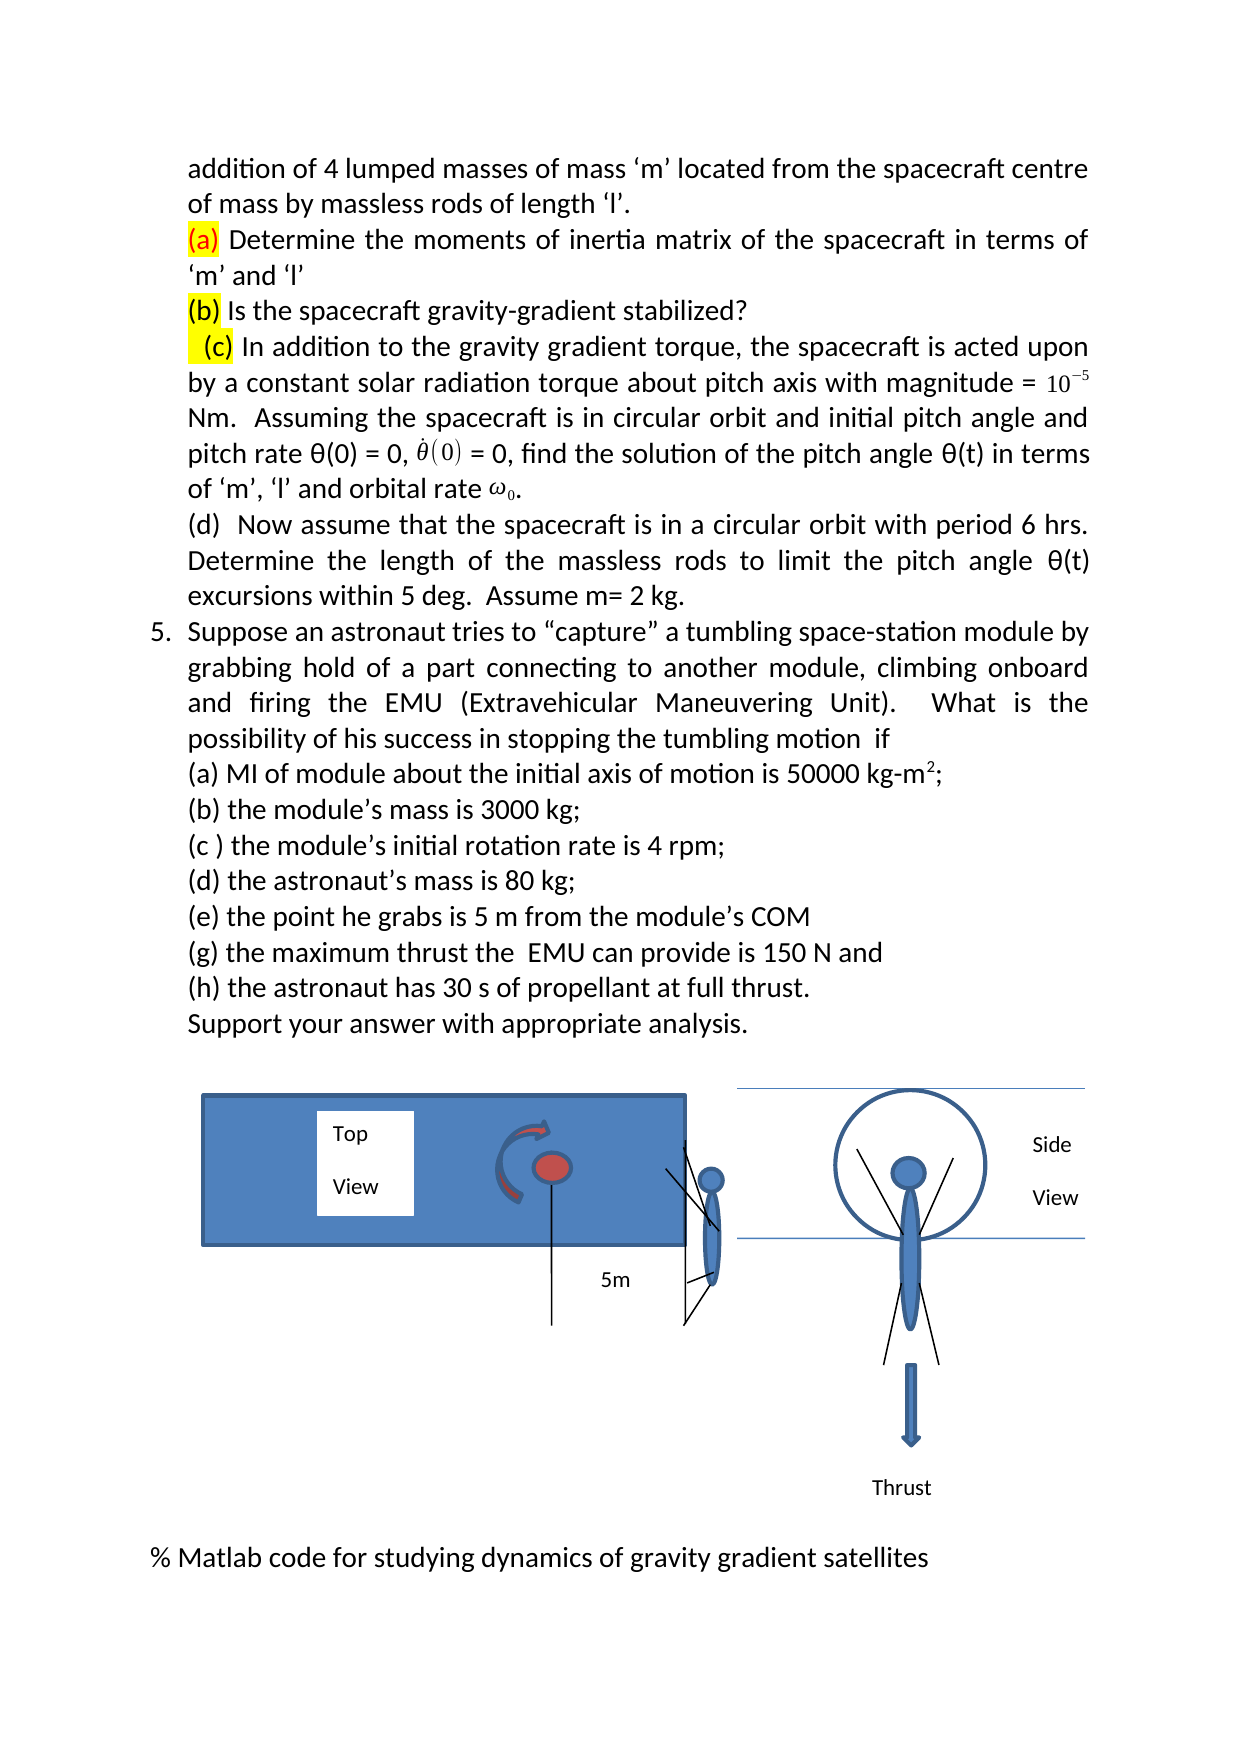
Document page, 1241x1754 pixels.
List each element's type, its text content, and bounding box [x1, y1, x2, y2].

list (b) the module’s mass is 3000 kg; [187, 791, 1090, 827]
list (a) MI of module about the initial axis of motion is 50000 kg-m2; [187, 756, 1090, 791]
list (d) the astronaut’s mass is 80 kg; [187, 862, 1090, 898]
list (c ) the module’s initial rotation rate is 4 rpm; [187, 827, 1090, 862]
list (e) the point he grabs is 5 m from the module’s COM [187, 898, 1090, 934]
text % Matlab code for studying dynamics of gravity gradient satellites [150, 1539, 1090, 1575]
list (b) Is the spacecraft gravity-gradient stabilized? [187, 292, 1090, 328]
list (a) Determine the moments of inertia matrix of the spacecraft in terms of ‘m’ and ‘l’ [187, 221, 1090, 292]
list (g) the maximum thrust the EMU can provide is 150 N and [187, 934, 1090, 969]
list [187, 150, 1090, 221]
list (d) Now assume that the spacecraft is in a circular orbit with period 6 hrs. Determine the length of the massless rods to limit the pitch angle θ(t) excursions within 5 deg. Assume m= 2 kg. [187, 506, 1090, 613]
list Suppose an astronaut tries to “capture” a tumbling space-station module by grabbing hold of a part connecting to another module, climbing onboard and firing the EMU (Extravehicular Maneuvering Unit). What is the possibility of his success in stopping the tumbling motion if [150, 613, 1090, 756]
list Support your answer with appropriate analysis. [187, 1005, 1090, 1041]
list (c) In addition to the gravity gradient torque, the spacecraft is acted upon by a constant solar radiation torque about pitch axis with magnitude = Nm. Assuming the spacecraft is in circular orbit and initial pitch angle and pitch rate θ(0) = 0, = 0, find the solution of the pitch angle θ(t) in terms of ‘m’, ‘l’ and orbital rate . [187, 328, 1090, 506]
list (h) the astronaut has 30 s of propellant at full thrust. [187, 969, 1090, 1005]
